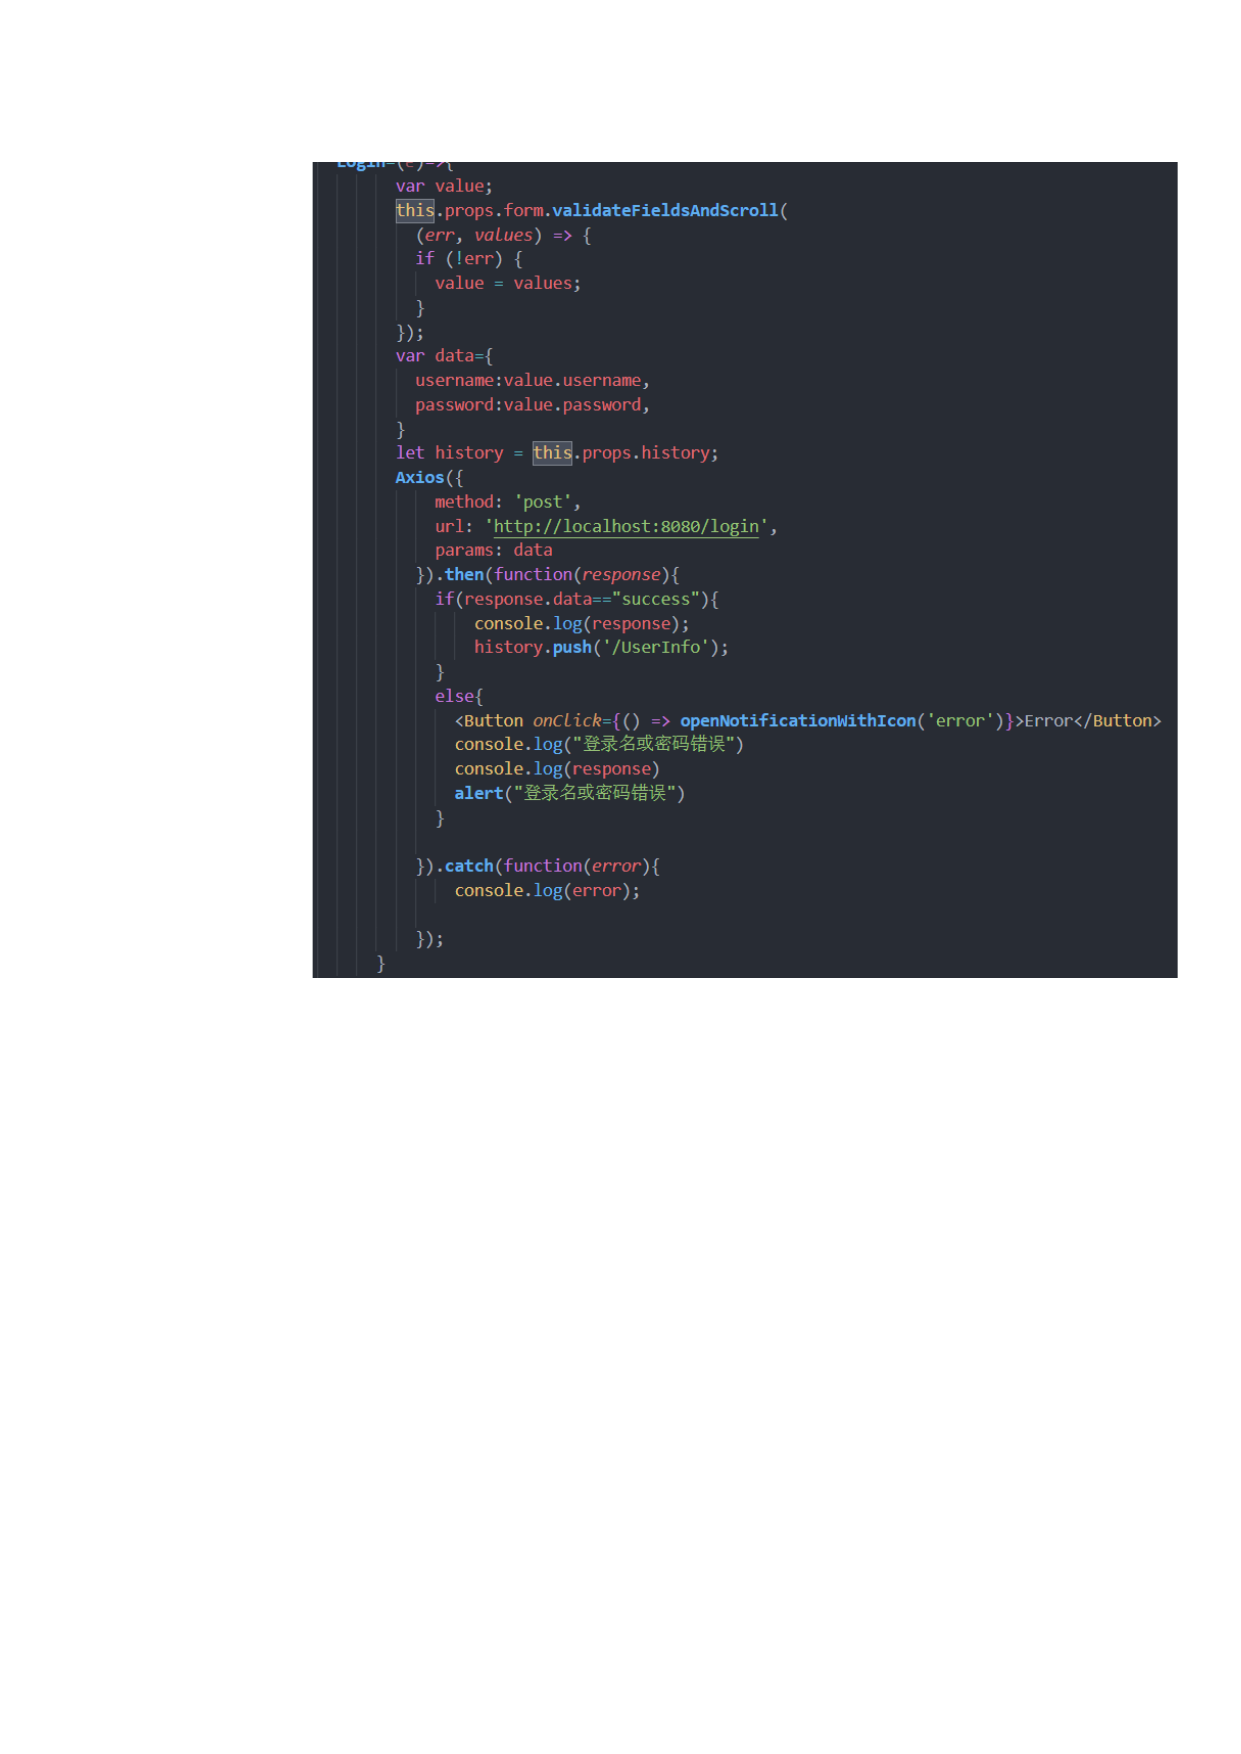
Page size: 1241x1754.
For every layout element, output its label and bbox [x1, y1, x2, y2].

picture [312, 162, 1178, 978]
